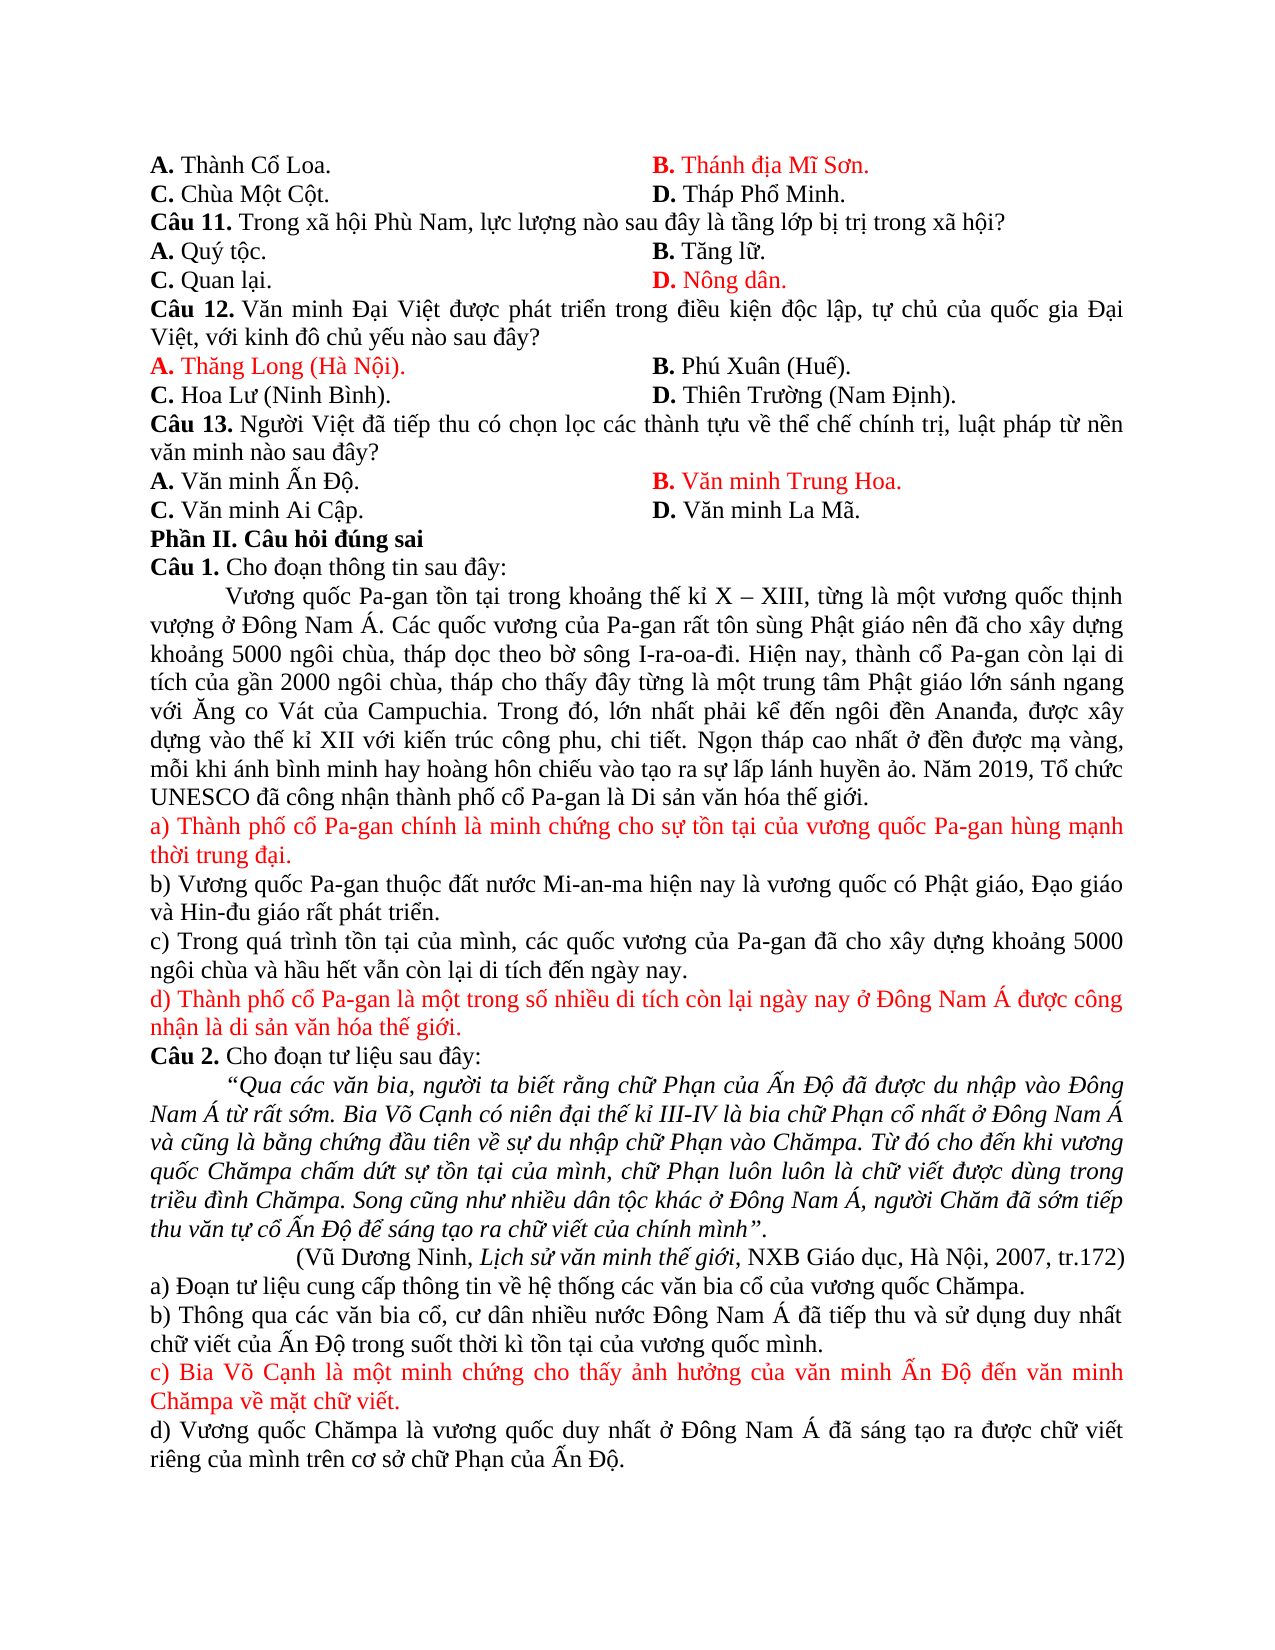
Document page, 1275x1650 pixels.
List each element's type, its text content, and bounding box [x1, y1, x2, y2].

text b) Thông qua các văn bia cổ, cư dân nhiều nước Đông Nam Á đã tiếp thu và sử dụng duy nhất chữ viết của Ấn Độ trong suốt thời kì tồn tại của vương quốc mình. [150, 1300, 1125, 1357]
text A. Quý tộc. B. Tăng lữ. [150, 236, 1125, 265]
text b) Vương quốc Pa-gan thuộc đất nước Mi-an-ma hiện nay là vương quốc có Phật giáo, Đạo giáo và Hin-đu giáo rất phát triển. [150, 869, 1125, 926]
text “Qua các văn bia, người ta biết rằng chữ Phạn của Ấn Độ đã được du nhập vào Đông Nam Á từ rất sớm. Bia Võ Cạnh có niên đại thế kỉ III-IV là bia chữ Phạn cổ nhất ở Đông Nam Á và cũng là bằng chứng đầu tiên về sự du nhập chữ Phạn vào Chămpa. Từ đó cho đến khi vương quốc Chămpa chấm dứt sự tồn tại của mình, chữ Phạn luôn luôn là chữ viết được dùng trong triều đình Chămpa. Song cũng như nhiều dân tộc khác ở Đông Nam Á, người Chăm đã sớm tiếp thu văn tự cổ Ấn Độ để sáng tạo ra chữ viết của chính mình”. [150, 1070, 1125, 1242]
text Câu 11. Trong xã hội Phù Nam, lực lượng nào sau đây là tầng lớp bị trị trong xã hội? [150, 207, 1125, 236]
text A. Thăng Long (Hà Nội). B. Phú Xuân (Huế). [150, 351, 1125, 380]
text a) Thành phố cổ Pa-gan chính là minh chứng cho sự tồn tại của vương quốc Pa-gan hùng mạnh thời trung đại. [150, 811, 1125, 869]
text Vương quốc Pa-gan tồn tại trong khoảng thế kỉ X – XIII, từng là một vương quốc thịnh vượng ở Đông Nam Á. Các quốc vương của Pa-gan rất tôn sùng Phật giáo nên đã cho xây dựng khoảng 5000 ngôi chùa, tháp dọc theo bờ sông I-ra-oa-đi. Hiện nay, thành cổ Pa-gan còn lại di tích của gần 2000 ngôi chùa, tháp cho thấy đây từng là một trung tâm Phật giáo lớn sánh ngang với Ăng co Vát của Campuchia. Trong đó, lớn nhất phải kể đến ngôi đền Ananđa, được xây dựng vào thế kỉ XII với kiến trúc công phu, chi tiết. Ngọn tháp cao nhất ở đền được mạ vàng, mỗi khi ánh bình minh hay hoàng hôn chiếu vào tạo ra sự lấp lánh huyền ảo. Năm 2019, Tổ chức UNESCO đã công nhận thành phố cổ Pa-gan là Di sản văn hóa thế giới. [150, 581, 1125, 811]
text Phần II. Câu hỏi đúng sai [150, 524, 1125, 552]
text C. Quan lại. D. Nông dân. [150, 265, 1125, 294]
text C. Văn minh Ai Cập. D. Văn minh La Mã. [150, 495, 1125, 524]
text d) Vương quốc Chămpa là vương quốc duy nhất ở Đông Nam Á đã sáng tạo ra được chữ viết riêng của mình trên cơ sở chữ Phạn của Ấn Độ. [150, 1415, 1125, 1472]
text a) Đoạn tư liệu cung cấp thông tin về hệ thống các văn bia cổ của vương quốc Chămpa. [150, 1271, 1125, 1300]
text Câu 13. Người Việt đã tiếp thu có chọn lọc các thành tựu về thể chế chính trị, luật pháp từ nền văn minh nào sau đây? [150, 409, 1125, 466]
text A. Thành Cổ Loa. B. Thánh địa Mĩ Sơn. [150, 150, 1120, 179]
text (Vũ Dương Ninh, Lịch sử văn minh thế giới, NXB Giáo dục, Hà Nội, 2007, tr.172) [150, 1242, 1125, 1271]
text d) Thành phố cổ Pa-gan là một trong số nhiều di tích còn lại ngày nay ở Đông Nam Á được công nhận là di sản văn hóa thế giới. [150, 984, 1125, 1041]
text Câu 12. Văn minh Đại Việt được phát triển trong điều kiện độc lập, tự chủ của quốc gia Đại Việt, với kinh đô chủ yếu nào sau đây? [150, 294, 1125, 351]
text Câu 1. Cho đoạn thông tin sau đây: [150, 552, 1125, 581]
text Câu 2. Cho đoạn tư liệu sau đây: [150, 1041, 1125, 1070]
text c) Trong quá trình tồn tại của mình, các quốc vương của Pa-gan đã cho xây dựng khoảng 5000 ngôi chùa và hầu hết vẫn còn lại di tích đến ngày nay. [150, 926, 1125, 984]
text A. Văn minh Ấn Độ. B. Văn minh Trung Hoa. [150, 466, 1125, 495]
text C. Hoa Lư (Ninh Bình). D. Thiên Trường (Nam Định). [150, 380, 1125, 409]
text C. Chùa Một Cột. D. Tháp Phổ Minh. [150, 179, 1120, 207]
text c) Bia Võ Cạnh là một minh chứng cho thấy ảnh hưởng của văn minh Ấn Độ đến văn minh Chămpa về mặt chữ viết. [150, 1357, 1125, 1415]
